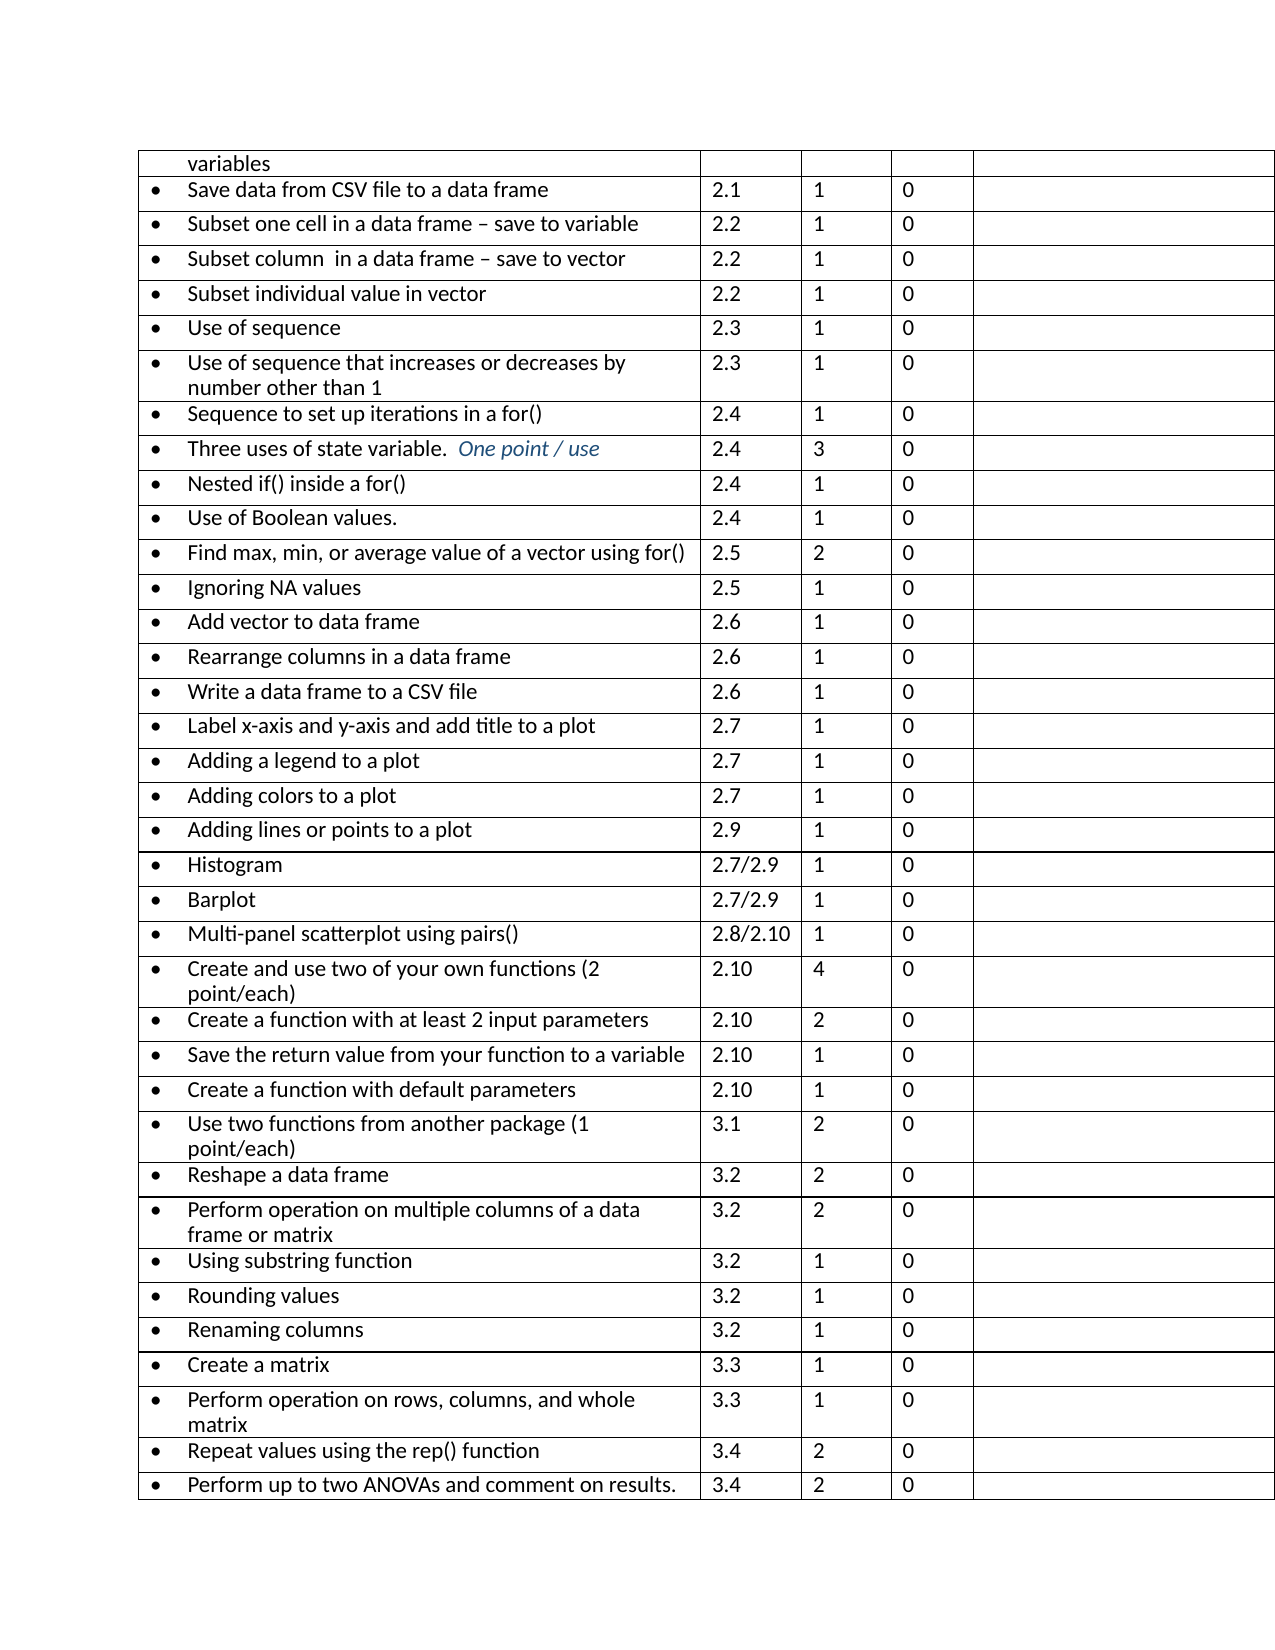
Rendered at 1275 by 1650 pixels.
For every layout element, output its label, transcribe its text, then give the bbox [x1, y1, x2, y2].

table_cell 3.3 [701, 1353, 801, 1386]
table_cell 2.2 [701, 246, 801, 280]
table_cell [974, 281, 1274, 315]
table_cell [974, 783, 1274, 817]
table_cell 4 [802, 957, 891, 1007]
table_cell 0 [892, 281, 973, 315]
table_cell [974, 1163, 1274, 1196]
table_cell 0 [892, 540, 973, 574]
table_cell Use of sequence [139, 316, 700, 349]
table_cell [974, 818, 1274, 851]
table_cell Renaming columns [139, 1318, 700, 1351]
table_cell 1 [802, 818, 891, 851]
table_cell [974, 1318, 1274, 1351]
table_cell 0 [892, 316, 973, 349]
table_cell 1 [802, 212, 891, 245]
table_cell Use two functions from another package (1 point/each) [139, 1112, 700, 1162]
table_cell [974, 957, 1274, 1007]
table_cell [974, 351, 1274, 401]
table_cell [974, 1077, 1274, 1111]
table_cell [974, 749, 1274, 782]
table_cell 1 [802, 749, 891, 782]
table_cell 1 [802, 887, 891, 921]
table_cell 2.10 [701, 1008, 801, 1041]
table_cell 2.6 [701, 610, 801, 643]
table_cell 0 [892, 506, 973, 539]
table_cell 0 [892, 471, 973, 504]
table_cell 1 [802, 1318, 891, 1351]
table_cell 2.5 [701, 540, 801, 574]
table_cell 0 [892, 1387, 973, 1437]
table_cell 0 [892, 679, 973, 713]
table_cell 1 [802, 1283, 891, 1317]
table_cell Repeat values using the rep() function [139, 1438, 700, 1472]
table_cell Adding lines or points to a plot [139, 818, 700, 851]
table_cell 2.6 [701, 644, 801, 678]
table_cell 0 [892, 818, 973, 851]
table_cell [974, 1438, 1274, 1472]
table_cell 1 [802, 1387, 891, 1437]
table_cell Adding colors to a plot [139, 783, 700, 817]
table_cell 3.2 [701, 1249, 801, 1282]
table_cell 2.10 [701, 957, 801, 1007]
table_cell [974, 540, 1274, 574]
table_cell 1 [802, 316, 891, 349]
table_cell 0 [892, 351, 973, 401]
table_cell [974, 887, 1274, 921]
table_cell 1 [802, 506, 891, 539]
table_cell Perform operation on rows, columns, and whole matrix [139, 1387, 700, 1437]
table_cell 2.2 [701, 281, 801, 315]
table_cell 0 [892, 212, 973, 245]
table_cell Subset one cell in a data frame – save to variable [139, 212, 700, 245]
table_cell Find max, min, or average value of a vector using for() [139, 540, 700, 574]
table_cell Three uses of state variable. One point / use [139, 436, 700, 470]
table_cell 1 [802, 402, 891, 435]
table_cell 0 [892, 1438, 973, 1472]
table_cell 0 [892, 1249, 973, 1282]
table_cell 3.4 [701, 1473, 801, 1499]
table_cell 2.9 [701, 818, 801, 851]
table_cell 2.7/2.9 [701, 887, 801, 921]
table_cell 1 [802, 922, 891, 956]
table_cell [974, 151, 1274, 176]
table_cell 1 [802, 1042, 891, 1076]
table_cell 2 [802, 1473, 891, 1499]
table_cell 3.4 [701, 1438, 801, 1472]
table_cell 0 [892, 177, 973, 211]
table_cell 1 [802, 783, 891, 817]
table_cell 2.3 [701, 316, 801, 349]
table_cell Create a function with default parameters [139, 1077, 700, 1111]
table_cell 0 [892, 575, 973, 609]
table_cell 1 [802, 246, 891, 280]
table_cell 3.2 [701, 1163, 801, 1196]
table_cell [974, 644, 1274, 678]
table_cell Perform operation on multiple columns of a data frame or matrix [139, 1198, 700, 1247]
table_cell 2.8/2.10 [701, 922, 801, 956]
table_cell 0 [892, 1353, 973, 1386]
table_cell [974, 1112, 1274, 1162]
table_cell 2 [802, 540, 891, 574]
table_cell Barplot [139, 887, 700, 921]
table_cell [974, 1387, 1274, 1437]
table_cell 2.3 [701, 351, 801, 401]
table_cell [974, 506, 1274, 539]
table_cell 0 [892, 853, 973, 886]
table_cell [974, 436, 1274, 470]
table_cell Subset column in a data frame – save to vector [139, 246, 700, 280]
table_cell 0 [892, 402, 973, 435]
table_cell 0 [892, 887, 973, 921]
table_cell 0 [892, 1112, 973, 1162]
table_cell [974, 853, 1274, 886]
table_cell [974, 922, 1274, 956]
table_cell [974, 212, 1274, 245]
table_cell 0 [892, 246, 973, 280]
table_cell 1 [802, 853, 891, 886]
table_cell 0 [892, 1473, 973, 1499]
table_cell 2 [802, 1163, 891, 1196]
table_cell Save the return value from your function to a variable [139, 1042, 700, 1076]
table_cell Use of sequence that increases or decreases by number other than 1 [139, 351, 700, 401]
table_cell Multi-panel scatterplot using pairs() [139, 922, 700, 956]
table_cell Using substring function [139, 1249, 700, 1282]
table_cell 2 [802, 1008, 891, 1041]
table_cell 2 [802, 1198, 891, 1247]
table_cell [139, 1473, 700, 1499]
table_cell Use of Boolean values. [139, 506, 700, 539]
table_cell Subset individual value in vector [139, 281, 700, 315]
table_cell 0 [892, 151, 973, 176]
table_cell 2.6 [701, 679, 801, 713]
table_cell [974, 1473, 1274, 1499]
table_cell 0 [892, 436, 973, 470]
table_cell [139, 151, 700, 176]
table_cell 2.4 [701, 402, 801, 435]
table_cell Sequence to set up iterations in a for() [139, 402, 700, 435]
table_cell 0 [892, 1077, 973, 1111]
table_cell 0 [892, 610, 973, 643]
table_cell Save data from CSV file to a data frame [139, 177, 700, 211]
table_cell [974, 177, 1274, 211]
table_cell [974, 714, 1274, 747]
table_cell Create a matrix [139, 1353, 700, 1386]
table_cell [974, 575, 1274, 609]
table_cell 1.10 [701, 151, 801, 176]
table_cell 0 [892, 1318, 973, 1351]
table_cell 2.10 [701, 1077, 801, 1111]
table_cell 2.4 [701, 436, 801, 470]
table_cell 0 [892, 644, 973, 678]
table_cell 0 [892, 957, 973, 1007]
table_cell Label x-axis and y-axis and add title to a plot [139, 714, 700, 747]
table_cell 1 [802, 151, 891, 176]
table_cell Histogram [139, 853, 700, 886]
table_cell [974, 679, 1274, 713]
table_cell 1 [802, 177, 891, 211]
table_cell 2 [802, 1112, 891, 1162]
table_cell [974, 1249, 1274, 1282]
table_cell 3.2 [701, 1318, 801, 1351]
table_cell 0 [892, 783, 973, 817]
table_cell Adding a legend to a plot [139, 749, 700, 782]
table_cell 2.7 [701, 714, 801, 747]
table_cell 0 [892, 749, 973, 782]
table_cell 1 [802, 1249, 891, 1282]
table_cell 0 [892, 1198, 973, 1247]
table_cell [974, 471, 1274, 504]
table_cell [974, 246, 1274, 280]
table_cell [974, 1008, 1274, 1041]
table_cell [974, 1353, 1274, 1386]
table_cell 3.2 [701, 1283, 801, 1317]
table_cell [974, 1283, 1274, 1317]
table_cell 0 [892, 1042, 973, 1076]
table_cell 1 [802, 1353, 891, 1386]
table_cell [974, 1042, 1274, 1076]
table_cell Add vector to data frame [139, 610, 700, 643]
table_cell [974, 1198, 1274, 1247]
table_cell 2.10 [701, 1042, 801, 1076]
table_cell 0 [892, 714, 973, 747]
table_cell 1 [802, 679, 891, 713]
table_cell 3.2 [701, 1198, 801, 1247]
table_cell 2.7 [701, 749, 801, 782]
table_cell 2.4 [701, 471, 801, 504]
table_cell 1 [802, 351, 891, 401]
table_cell 1 [802, 610, 891, 643]
table_cell 2.1 [701, 177, 801, 211]
table_cell 1 [802, 1077, 891, 1111]
table_cell 3.1 [701, 1112, 801, 1162]
table_cell 3.3 [701, 1387, 801, 1437]
table_cell 0 [892, 922, 973, 956]
table_cell 2.7/2.9 [701, 853, 801, 886]
table_cell Create and use two of your own functions (2 point/each) [139, 957, 700, 1007]
table_cell 1 [802, 575, 891, 609]
table_cell 0 [892, 1283, 973, 1317]
table_cell Write a data frame to a CSV file [139, 679, 700, 713]
table_cell 0 [892, 1008, 973, 1041]
table_cell [974, 402, 1274, 435]
table_cell 0 [892, 1163, 973, 1196]
table_cell Rounding values [139, 1283, 700, 1317]
table_cell [974, 610, 1274, 643]
table_cell Create a function with at least 2 input parameters [139, 1008, 700, 1041]
table_cell 2 [802, 1438, 891, 1472]
table_cell Ignoring NA values [139, 575, 700, 609]
table_cell 2.4 [701, 506, 801, 539]
table_cell Rearrange columns in a data frame [139, 644, 700, 678]
table_cell 1 [802, 471, 891, 504]
table_cell 1 [802, 714, 891, 747]
table_cell Nested if() inside a for() [139, 471, 700, 504]
table_cell 2.7 [701, 783, 801, 817]
table_cell 2.2 [701, 212, 801, 245]
table_cell 1 [802, 281, 891, 315]
table_cell Reshape a data frame [139, 1163, 700, 1196]
table_cell 2.5 [701, 575, 801, 609]
table_cell 1 [802, 644, 891, 678]
table_cell 3 [802, 436, 891, 470]
table_cell [974, 316, 1274, 349]
